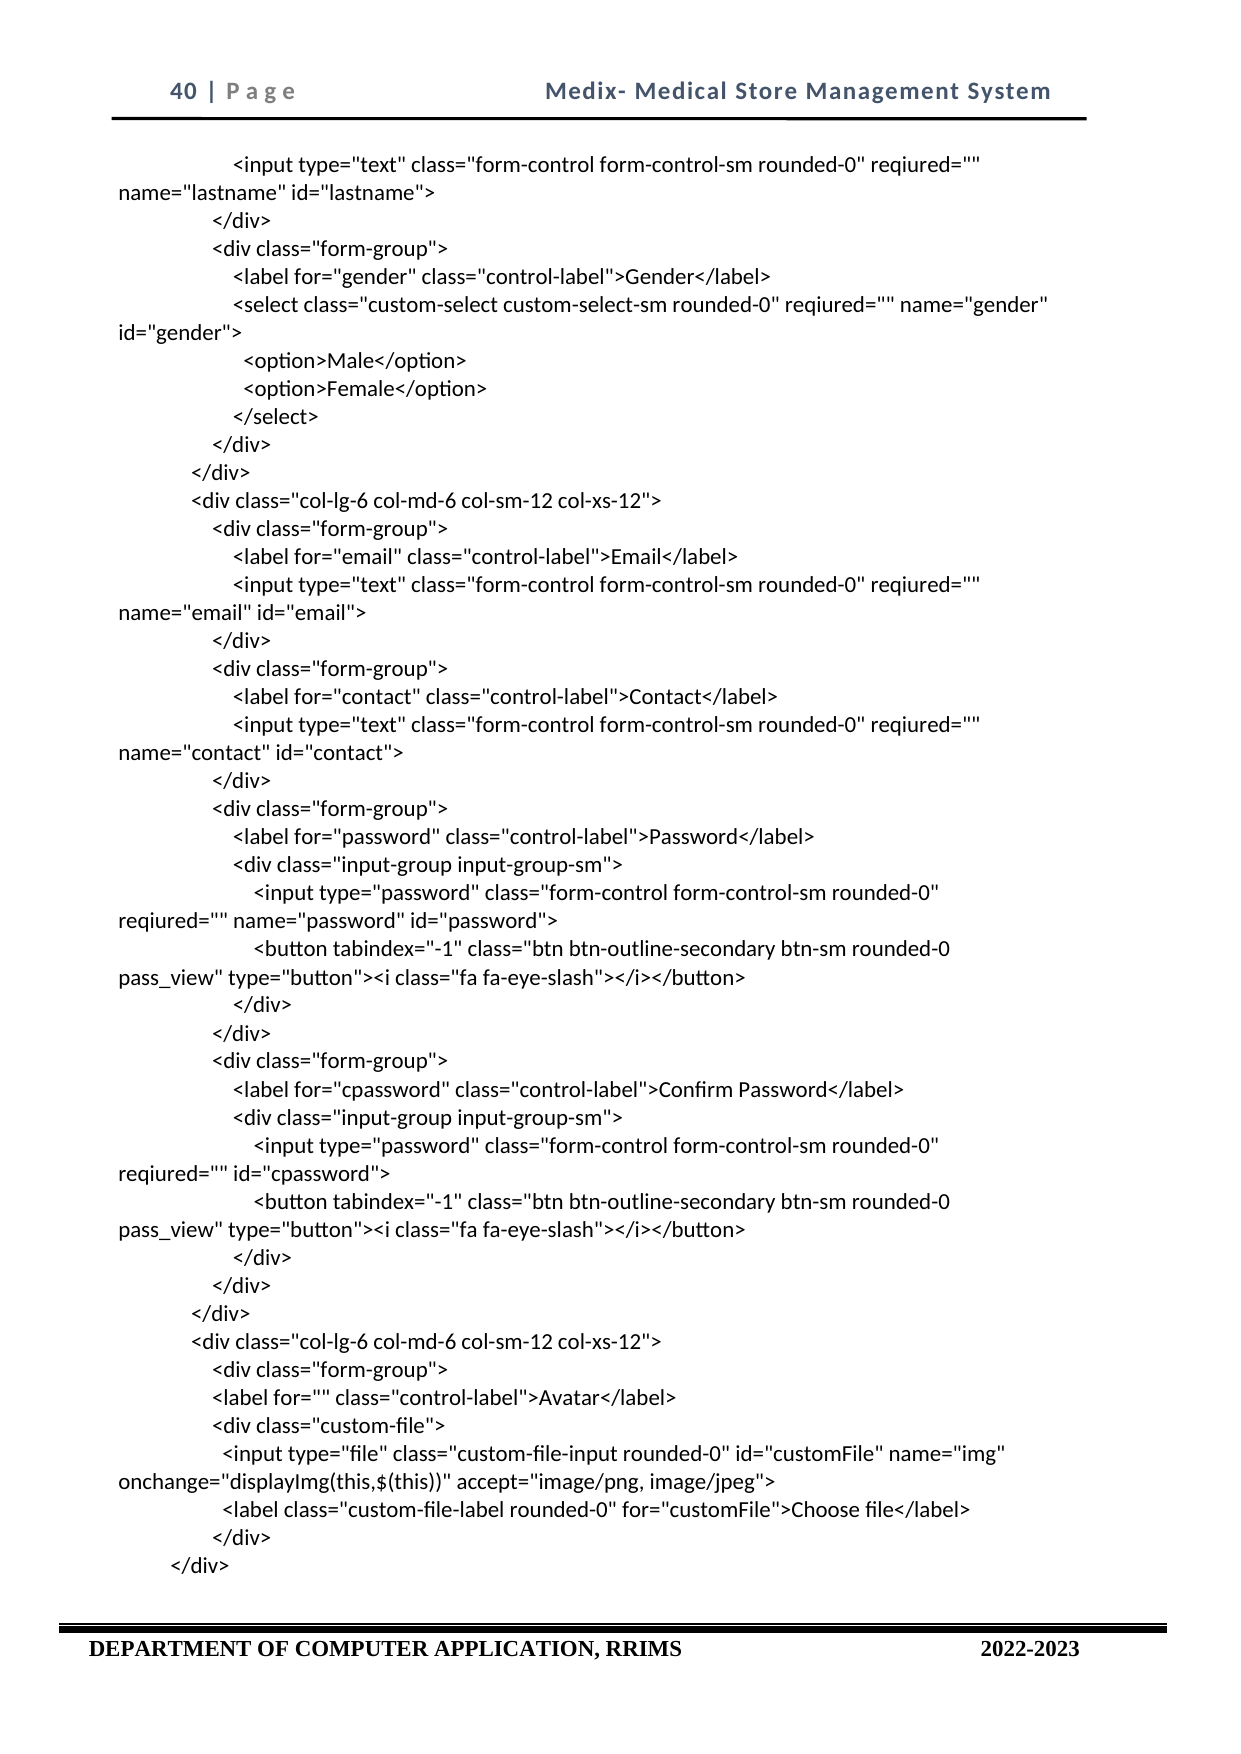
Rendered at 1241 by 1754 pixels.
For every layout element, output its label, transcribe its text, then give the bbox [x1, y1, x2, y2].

text </div> [118, 1551, 1053, 1579]
text </div> [118, 626, 1053, 654]
text <input type="text" class="form-control form-control-sm rounded-0" reqiured="" name="contact" id="contact"> [118, 710, 1053, 766]
text <button tabindex="-1" class="btn btn-outline-secondary btn-sm rounded-0 pass_view" type="button"><i class="fa fa-eye-slash"></i></button> [118, 1187, 1053, 1243]
text <option>Female</option> [118, 374, 1053, 402]
text </div> [118, 1243, 1053, 1271]
text <input type="password" class="form-control form-control-sm rounded-0" reqiured="" name="password" id="password"> [118, 878, 1053, 934]
text </div> [118, 766, 1053, 794]
text </div> [118, 1271, 1053, 1299]
text </div> [118, 1299, 1053, 1327]
text <label class="custom-file-label rounded-0" for="customFile">Choose file</label> [118, 1495, 1053, 1523]
text <input type="password" class="form-control form-control-sm rounded-0" reqiured="" id="cpassword"> [118, 1131, 1053, 1187]
text <label for="" class="control-label">Avatar</label> [118, 1383, 1053, 1411]
text <button tabindex="-1" class="btn btn-outline-secondary btn-sm rounded-0 pass_view" type="button"><i class="fa fa-eye-slash"></i></button> [118, 934, 1053, 991]
text </div> [118, 991, 1053, 1019]
text <input type="file" class="custom-file-input rounded-0" id="customFile" name="img" onchange="displayImg(this,$(this))" accept="image/png, image/jpeg"> [118, 1439, 1053, 1495]
text <div class="form-group"> [118, 1355, 1053, 1383]
text <div class="form-group"> [118, 514, 1053, 542]
text <div class="input-group input-group-sm"> [118, 851, 1053, 878]
text </div> [118, 430, 1053, 458]
text <select class="custom-select custom-select-sm rounded-0" reqiured="" name="gender" id="gender"> [118, 290, 1053, 346]
text <input type="text" class="form-control form-control-sm rounded-0" reqiured="" name="email" id="email"> [118, 570, 1053, 626]
text <option>Male</option> [118, 346, 1053, 374]
text <div class="form-group"> [118, 654, 1053, 682]
text <div class="form-group"> [118, 1047, 1053, 1075]
text <label for="password" class="control-label">Password</label> [118, 822, 1053, 851]
text <input type="text" class="form-control form-control-sm rounded-0" reqiured="" name="lastname" id="lastname"> [118, 150, 1053, 206]
text </div> [118, 1019, 1053, 1047]
text <label for="contact" class="control-label">Contact</label> [118, 682, 1053, 710]
text </div> [118, 206, 1053, 234]
text <div class="form-group"> [118, 794, 1053, 822]
text <label for="email" class="control-label">Email</label> [118, 542, 1053, 570]
text <div class="col-lg-6 col-md-6 col-sm-12 col-xs-12"> [118, 486, 1053, 514]
text </div> [118, 458, 1053, 486]
text <label for="cpassword" class="control-label">Confirm Password</label> [118, 1075, 1053, 1103]
text <div class="custom-file"> [118, 1411, 1053, 1439]
text </div> [118, 1523, 1053, 1551]
text <div class="form-group"> [118, 234, 1053, 262]
text </select> [118, 402, 1053, 430]
text <label for="gender" class="control-label">Gender</label> [118, 262, 1053, 290]
text <div class="input-group input-group-sm"> [118, 1103, 1053, 1131]
text <div class="col-lg-6 col-md-6 col-sm-12 col-xs-12"> [118, 1327, 1053, 1355]
